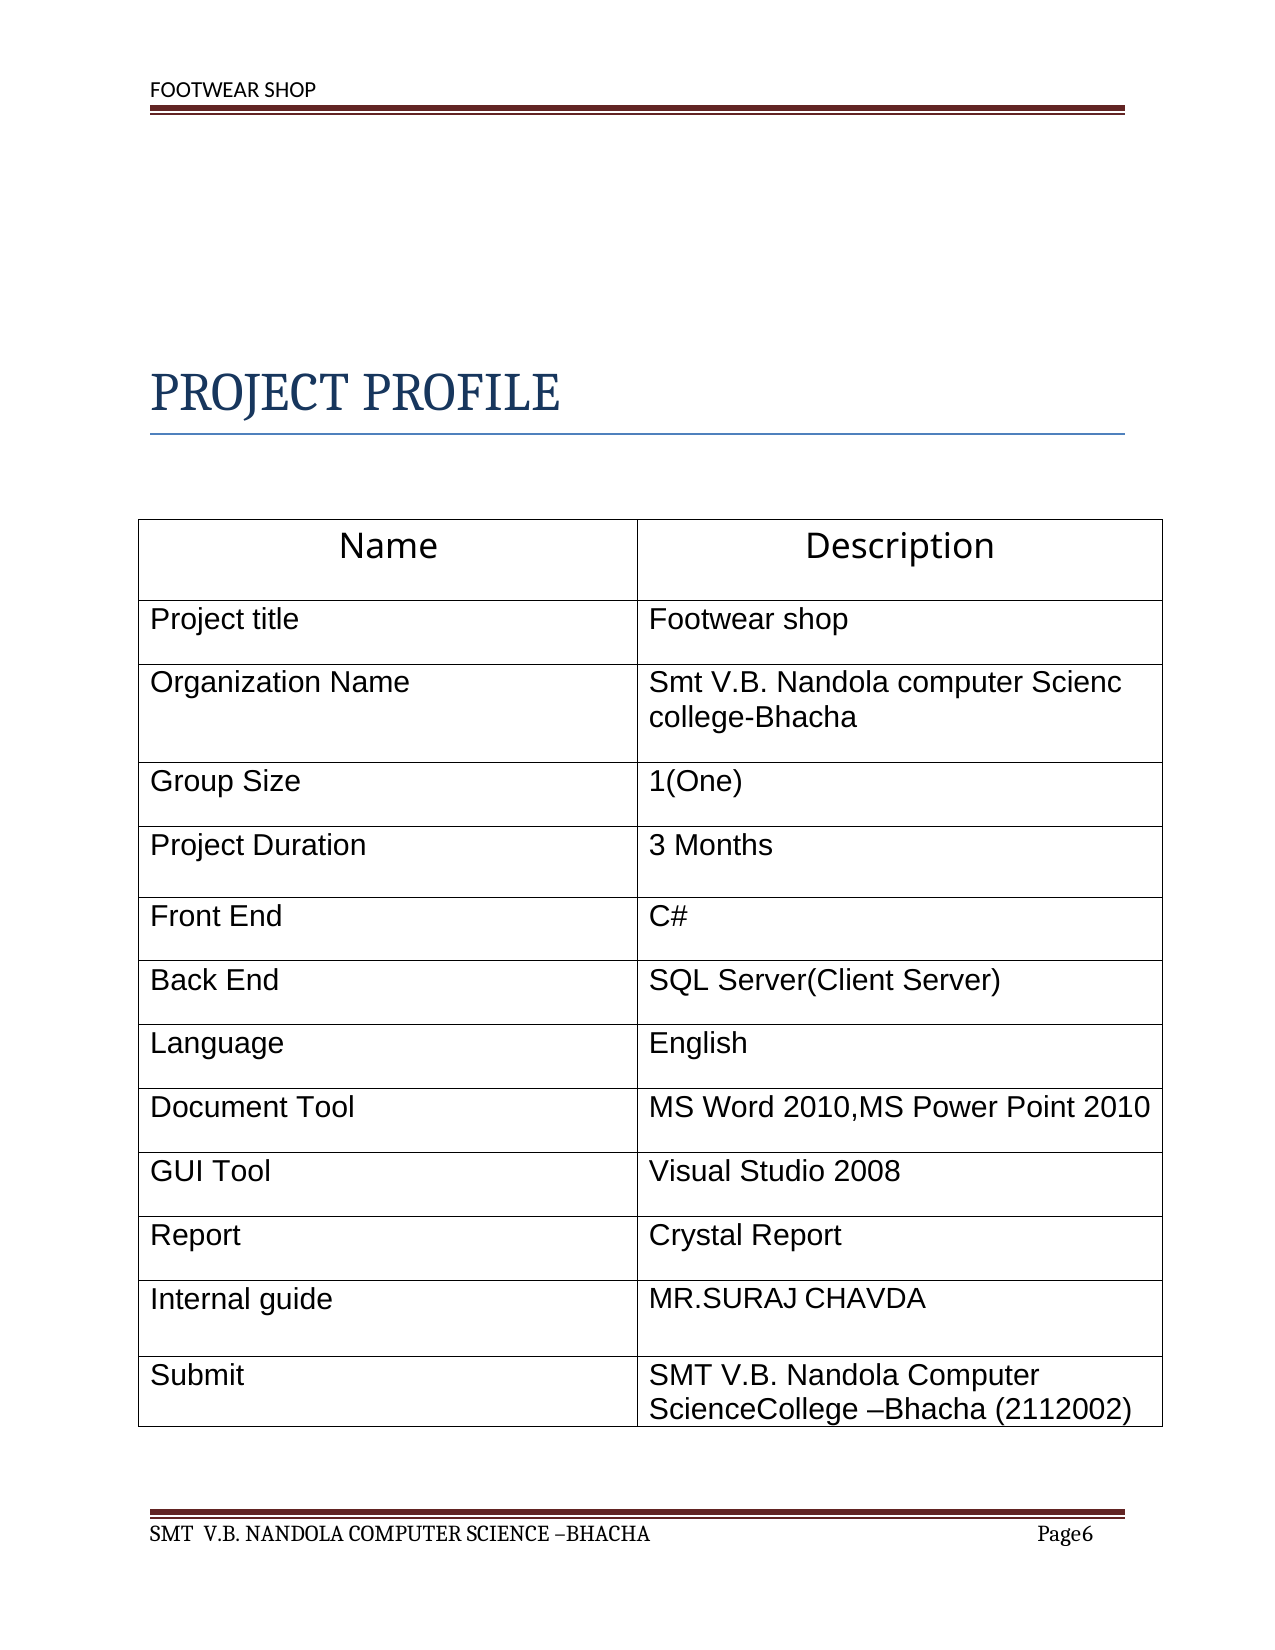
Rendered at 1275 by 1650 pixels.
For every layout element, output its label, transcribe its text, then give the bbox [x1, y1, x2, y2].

table_cell MR.SURAJ CHAVDA [638, 1281, 1162, 1356]
table_cell 3 Months [638, 827, 1162, 897]
table_cell Language [139, 1025, 637, 1088]
table_cell Group Size [139, 763, 637, 826]
table_cell Submit [139, 1357, 637, 1426]
table_cell 1(One) [638, 763, 1162, 826]
title PROJECT PROFILE [150, 362, 1125, 433]
table_cell Project title [139, 601, 637, 663]
table_cell Crystal Report [638, 1217, 1162, 1280]
table_cell Report [139, 1217, 637, 1280]
table_header Name [139, 520, 637, 599]
table_cell Footwear shop [638, 601, 1162, 663]
table_cell Front End [139, 898, 637, 960]
table_cell Visual Studio 2008 [638, 1153, 1162, 1216]
table_cell Organization Name [139, 665, 637, 762]
table_cell C# [638, 898, 1162, 960]
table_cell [638, 1357, 1162, 1426]
table_cell Internal guide [139, 1281, 637, 1356]
table_header Description [638, 520, 1162, 599]
table_cell Back End [139, 961, 637, 1024]
table_cell SQL Server(Client Server) [638, 961, 1162, 1024]
table_cell MS Word 2010,MS Power Point 2010 [638, 1089, 1162, 1152]
table_cell GUI Tool [139, 1153, 637, 1216]
table_cell English [638, 1025, 1162, 1088]
table_cell Smt V.B. Nandola computer Scienc college-Bhacha [638, 665, 1162, 762]
table_cell Document Tool [139, 1089, 637, 1152]
